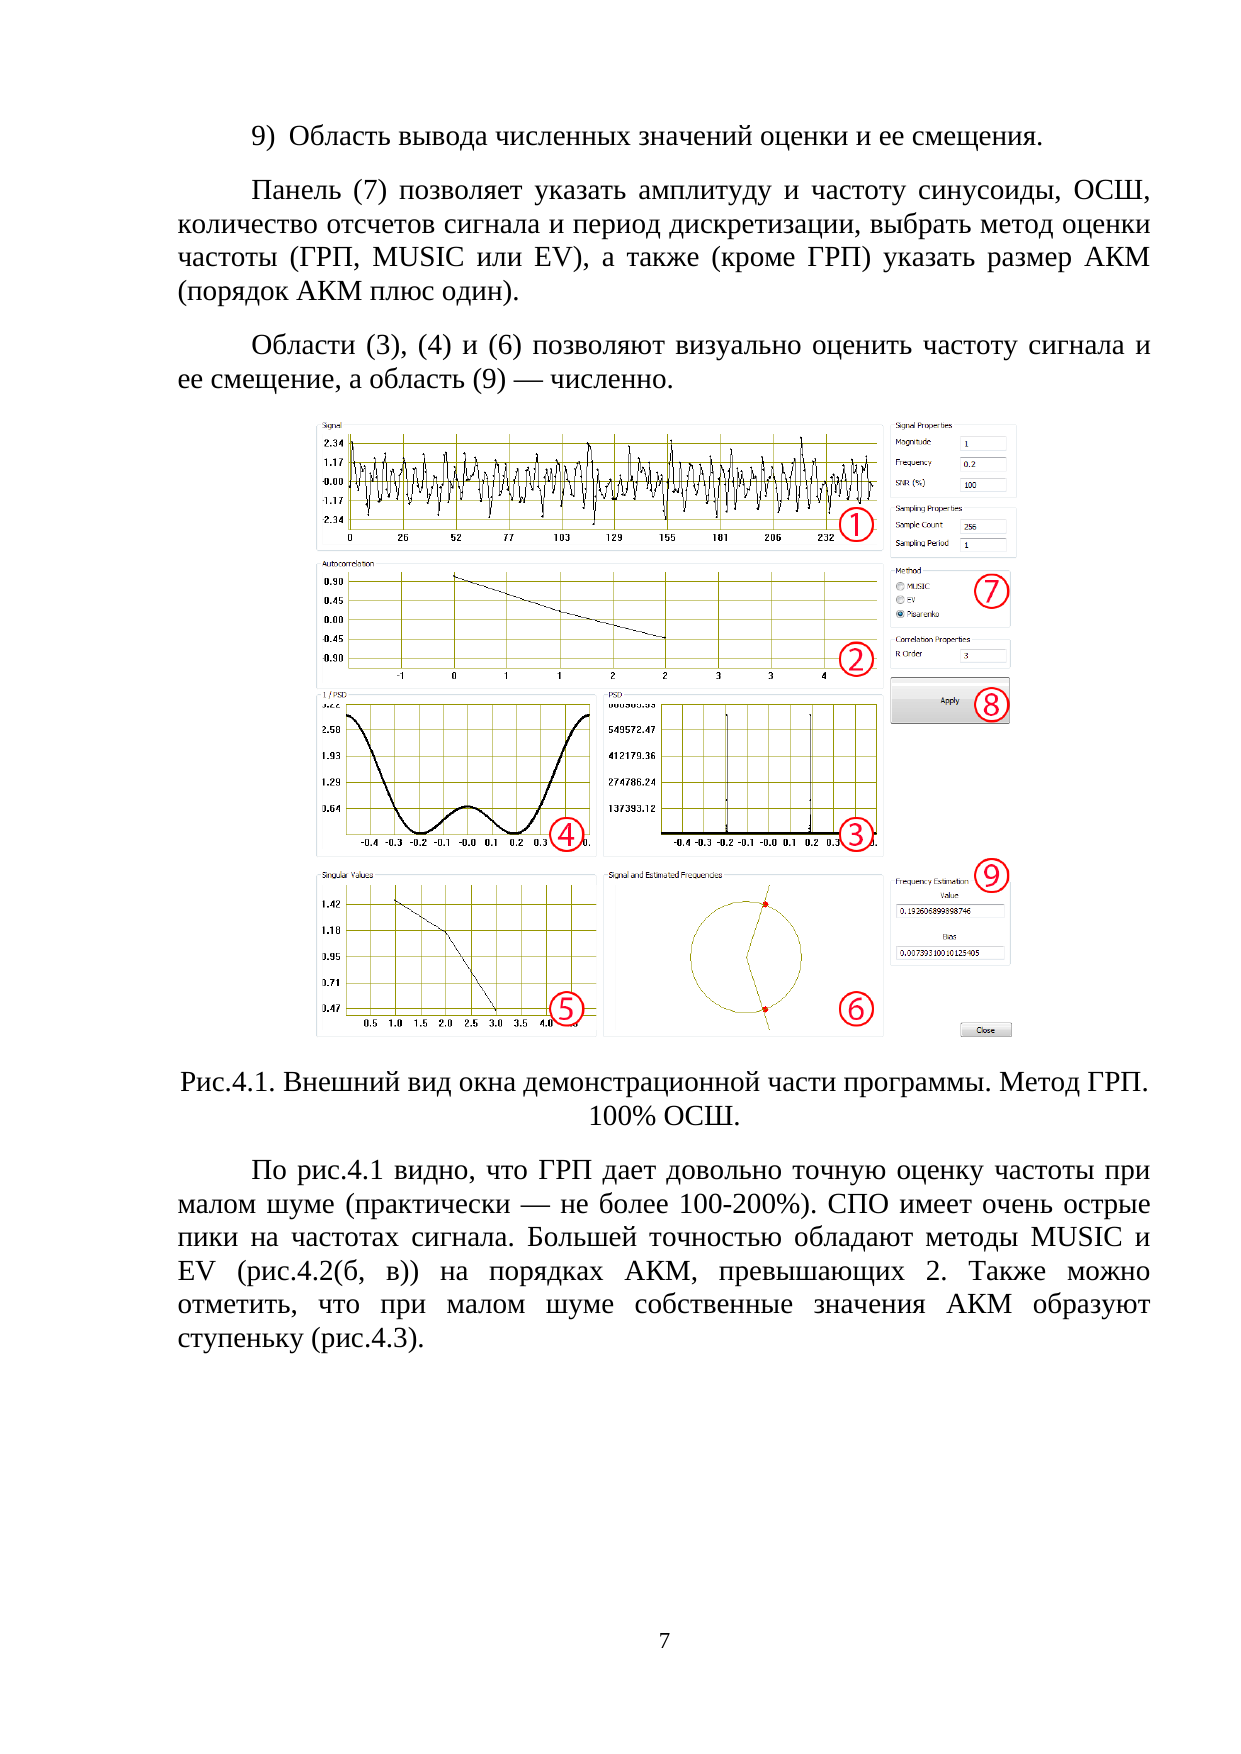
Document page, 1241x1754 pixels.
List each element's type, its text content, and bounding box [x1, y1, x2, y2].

text Панель (7) позволяет указать амплитуду и частоту синусоиды, ОСШ, количество отсчетов сигнала и период дискретизации, выбрать метод оценки частоты (ГРП, MUSIC или EV), а также (кроме ГРП) указать размер АКМ (порядок АКМ плюс один). [177, 172, 1152, 307]
text По рис.4.1 видно, что ГРП дает довольно точную оценку частоты при малом шуме (практически — не более 100-200%). СПО имеет очень острые пики на частотах сигнала. Большей точностью обладают методы MUSIC и EV (рис.4.2(б, в)) на порядках АКМ, превышающих 2. Также можно отметить, что при малом шуме собственные значения АКМ образуют ступеньку (рис.4.3). [177, 1152, 1152, 1353]
picture [310, 415, 1019, 1044]
text Рис.4.1. Внешний вид окна демонстрационной части программы. Метод ГРП. 100% ОСШ. [177, 1064, 1152, 1131]
text Области (3), (4) и (6) позволяют визуально оценить частоту сигнала и ее смещение, а область (9) — численно. [177, 327, 1152, 394]
list Область вывода численных значений оценки и ее смещения. [251, 118, 1152, 152]
